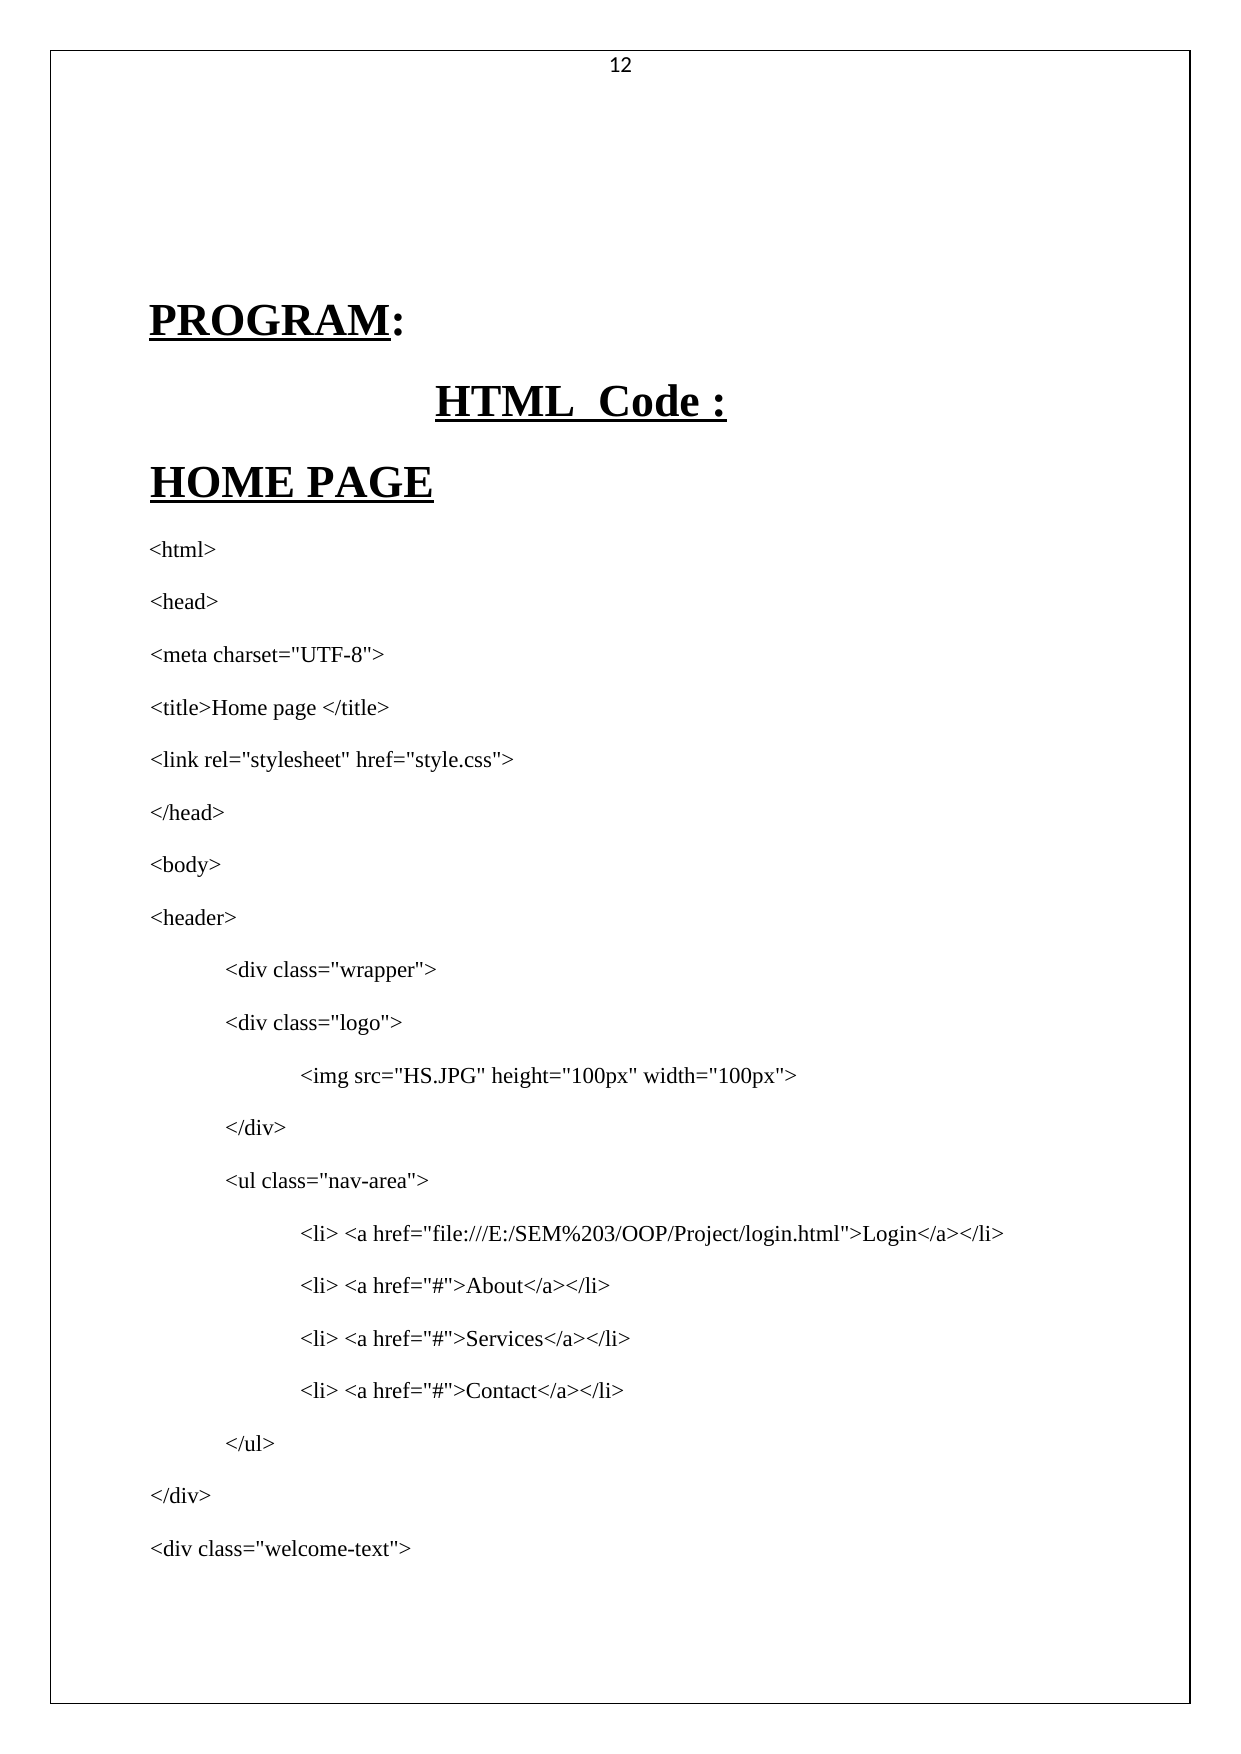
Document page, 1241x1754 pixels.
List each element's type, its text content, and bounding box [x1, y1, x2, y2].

text <li> <a href="#">About</a></li> [148, 1272, 1051, 1298]
text <html> [148, 536, 1051, 562]
text <div class="wrapper"> [148, 957, 1051, 983]
text <header> [148, 904, 1051, 930]
text <div class="logo"> [148, 1009, 1051, 1036]
text <head> [148, 588, 1051, 615]
text <title>Home page </title> [148, 693, 1051, 720]
text <meta charset="UTF-8"> [148, 641, 1051, 667]
text </ul> [148, 1430, 1051, 1456]
text </div> [148, 1114, 1051, 1141]
text PROGRAM: [148, 293, 1051, 345]
text HOME PAGE [148, 455, 1051, 507]
text <li> <a href="file:///E:/SEM%203/OOP/Project/login.html">Login</a></li> [148, 1219, 1051, 1246]
text </div> [148, 1483, 1051, 1509]
text <img src="HS.JPG" height="100px" width="100px"> [148, 1062, 1051, 1088]
text <li> <a href="#">Services</a></li> [148, 1325, 1051, 1351]
text <li> <a href="#">Contact</a></li> [148, 1377, 1051, 1404]
text </head> [148, 799, 1051, 825]
text <body> [148, 851, 1051, 878]
text HTML Code : [148, 374, 1051, 426]
text <ul class="nav-area"> [148, 1167, 1051, 1193]
text <div class="welcome-text"> [148, 1535, 1051, 1562]
text <link rel="stylesheet" href="style.css"> [148, 746, 1051, 772]
